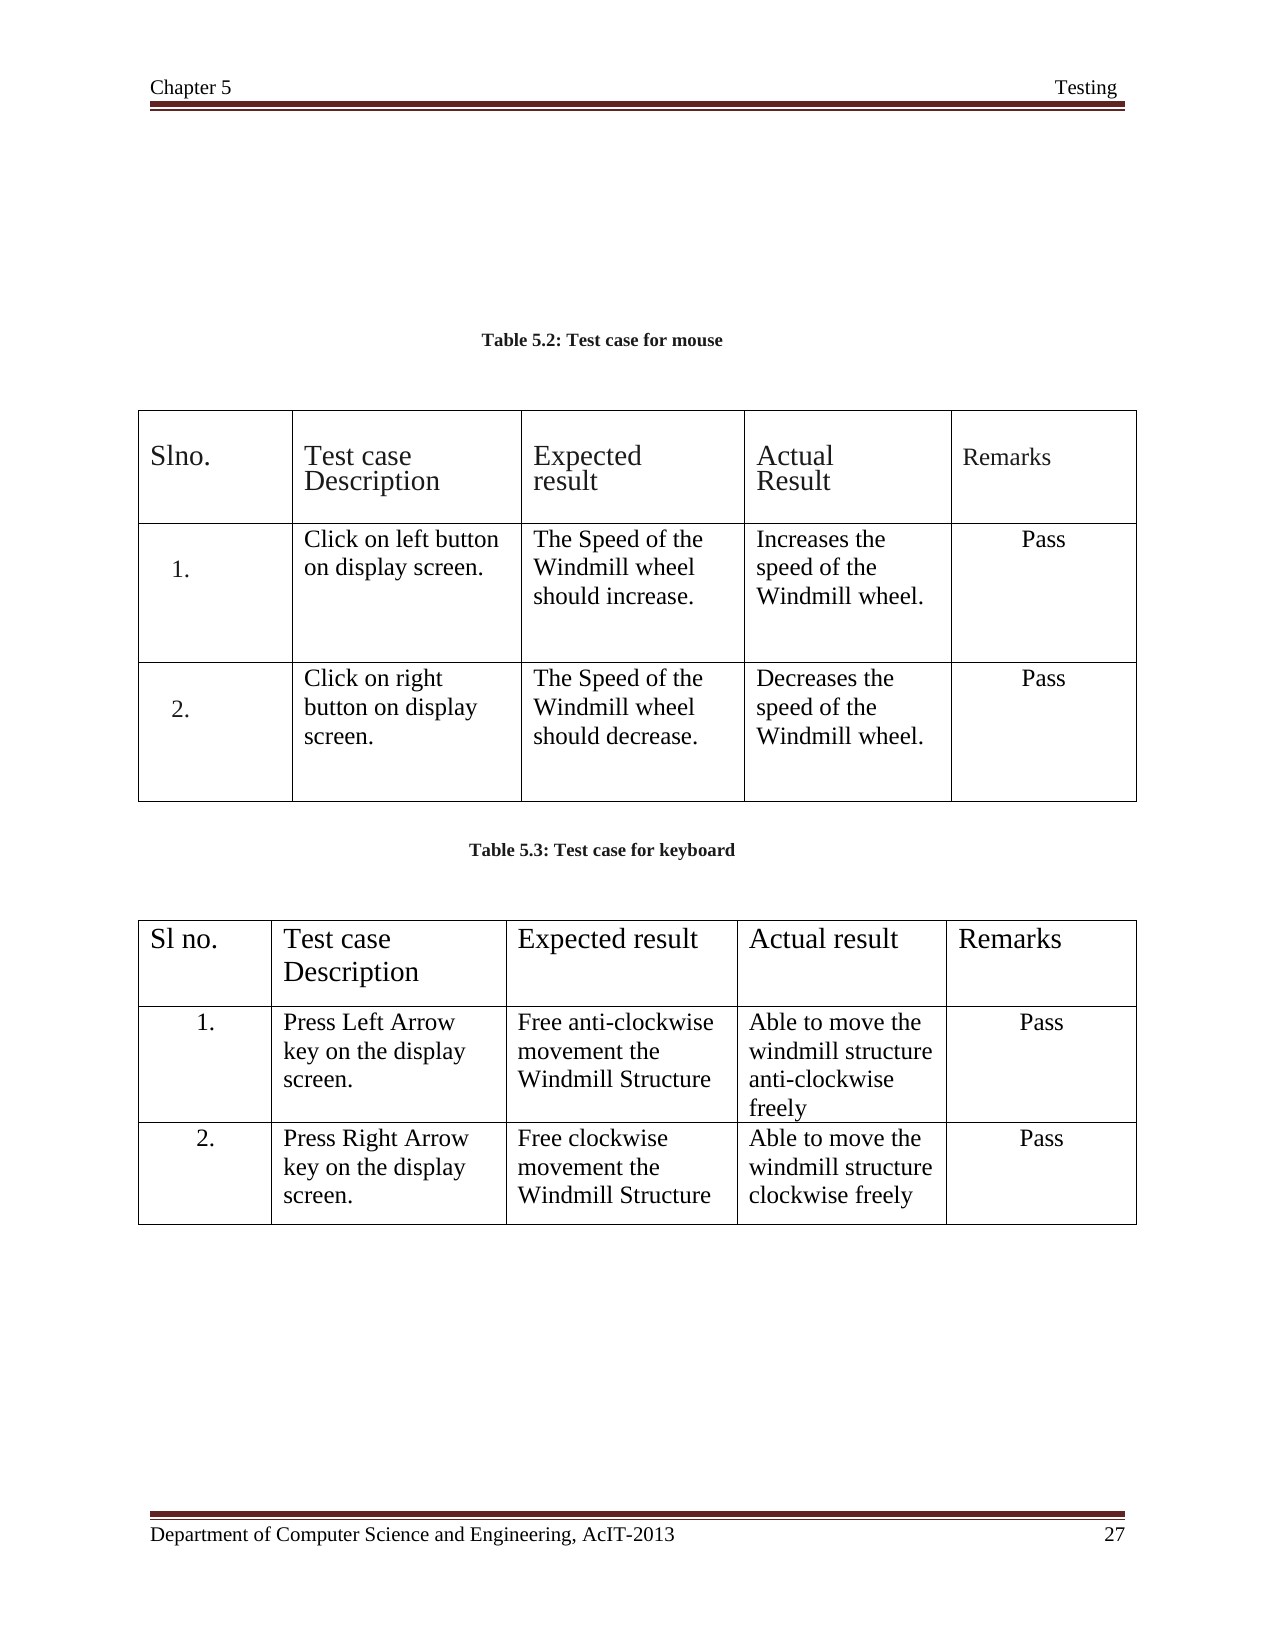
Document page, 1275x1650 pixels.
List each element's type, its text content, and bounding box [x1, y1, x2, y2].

text Table 5.2: Test case for mouse [150, 327, 1054, 351]
table_cell Decreases the speed of the Windmill wheel. [745, 663, 951, 801]
table_cell Free clockwise movement the Windmill Structure [507, 1123, 737, 1224]
table_header Actual Result [745, 411, 951, 523]
table_header Test case Description [272, 921, 506, 1006]
table_cell 1. [139, 1007, 271, 1122]
table_cell 1. [139, 524, 292, 662]
table_header Remarks [947, 921, 1136, 1006]
table_cell The Speed of the Windmill wheel should decrease. [522, 663, 744, 801]
table_cell 2. [139, 663, 292, 801]
table_header Actual result [738, 921, 946, 1006]
table_cell Press Left Arrow key on the display screen. [272, 1007, 506, 1122]
table_cell Free anti-clockwise movement the Windmill Structure [507, 1007, 737, 1122]
table_cell Able to move the windmill structure anti-clockwise freely [738, 1007, 946, 1122]
table_header Expected result [522, 411, 744, 523]
table_header Test case Description [293, 411, 521, 523]
table_cell The Speed of the Windmill wheel should increase. [522, 524, 744, 662]
table_header Expected result [507, 921, 737, 1006]
table_cell 2. [139, 1123, 271, 1224]
table_cell Click on left button on display screen. [293, 524, 521, 662]
table_cell Able to move the windmill structure clockwise freely [738, 1123, 946, 1224]
table_header Remarks [952, 411, 1136, 523]
table_cell Increases the speed of the Windmill wheel. [745, 524, 951, 662]
text Table 5.3: Test case for keyboard [150, 836, 1054, 861]
table_cell Pass [947, 1007, 1136, 1122]
table_cell Click on right button on display screen. [293, 663, 521, 801]
table_header Sl no. [139, 921, 271, 1006]
table_cell Pass [952, 663, 1136, 801]
table_cell Press Right Arrow key on the display screen. [272, 1123, 506, 1224]
table_cell Pass [947, 1123, 1136, 1224]
table_header Slno. [139, 411, 292, 523]
table_cell Pass [952, 524, 1136, 662]
